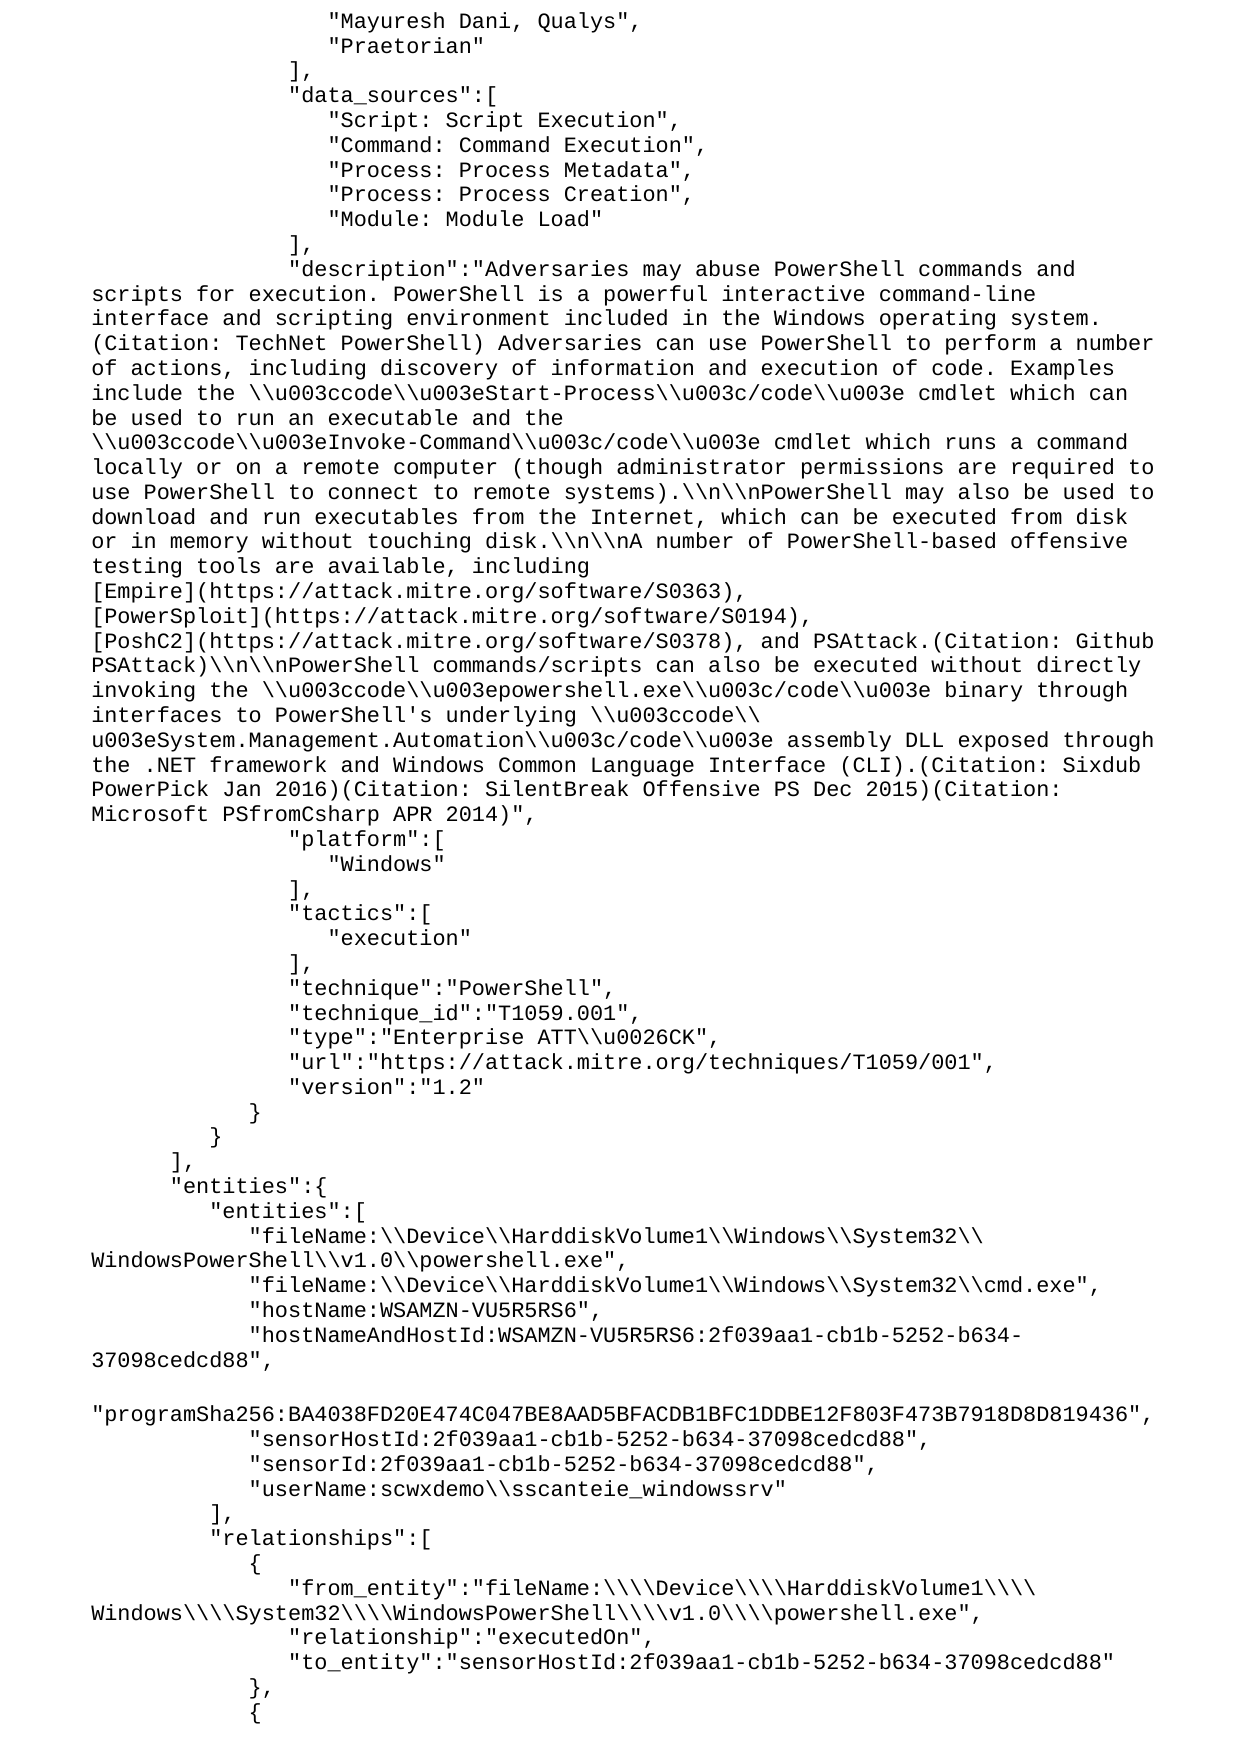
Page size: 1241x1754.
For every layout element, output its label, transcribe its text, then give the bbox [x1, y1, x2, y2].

text "Process: Process Metadata", [91, 159, 1164, 183]
text "Script: Script Execution", [91, 109, 1164, 134]
text "programSha256:BA4038FD20E474C047BE8AAD5BFACDB1BFC1DDBE12F803F473B7918D8D819436", [91, 1373, 1164, 1428]
text "entities":[ [91, 1200, 1164, 1225]
text "Mayuresh Dani, Qualys", [91, 10, 1164, 35]
text }, [91, 1676, 1164, 1701]
text "userName:scwxdemo\\sscanteie_windowssrv" [91, 1478, 1164, 1502]
text "execution" [91, 927, 1164, 952]
text "technique_id":"T1059.001", [91, 1002, 1164, 1026]
text "fileName:\\Device\\HarddiskVolume1\\Windows\\System32\\cmd.exe", [91, 1274, 1164, 1299]
text "type":"Enterprise ATT\\u0026CK", [91, 1026, 1164, 1051]
text "description":"Adversaries may abuse PowerShell commands and scripts for execution. PowerShell is a powerful interactive command-line interface and scripting environment included in the Windows operating system.(Citation: TechNet PowerShell) Adversaries can use PowerShell to perform a number of actions, including discovery of information and execution of code. Examples include the \\u003ccode\\u003eStart-Process\\u003c/code\\u003e cmdlet which can be used to run an executable and the \\u003ccode\\u003eInvoke-Command\\u003c/code\\u003e cmdlet which runs a command locally or on a remote computer (though administrator permissions are required to use PowerShell to connect to remote systems).\\n\\nPowerShell may also be used to download and run executables from the Internet, which can be executed from disk or in memory without touching disk.\\n\\nA number of PowerShell-based offensive testing tools are available, including [Empire](https://attack.mitre.org/software/S0363), [PowerSploit](https://attack.mitre.org/software/S0194), [PoshC2](https://attack.mitre.org/software/S0378), and PSAttack.(Citation: Github PSAttack)\\n\\nPowerShell commands/scripts can also be executed without directly invoking the \\u003ccode\\u003epowershell.exe\\u003c/code\\u003e binary through interfaces to PowerShell's underlying \\u003ccode\\u003eSystem.Management.Automation\\u003c/code\\u003e assembly DLL exposed through the .NET framework and Windows Common Language Interface (CLI).(Citation: Sixdub PowerPick Jan 2016)(Citation: SilentBreak Offensive PS Dec 2015)(Citation: Microsoft PSfromCsharp APR 2014)", [91, 258, 1164, 828]
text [91, 1651, 1164, 1676]
text "Command: Command Execution", [91, 134, 1164, 159]
text "relationship":"executedOn", [91, 1626, 1164, 1651]
text "Windows" [91, 853, 1164, 878]
text "fileName:\\Device\\HarddiskVolume1\\Windows\\System32\\WindowsPowerShell\\v1.0\\powershell.exe", [91, 1225, 1164, 1274]
text } [91, 1126, 1164, 1150]
text ], [91, 233, 1164, 258]
text "sensorHostId:2f039aa1-cb1b-5252-b634-37098cedcd88", [91, 1428, 1164, 1453]
text "data_sources":[ [91, 84, 1164, 109]
text "hostName:WSAMZN-VU5R5RS6", [91, 1299, 1164, 1324]
text "hostNameAndHostId:WSAMZN-VU5R5RS6:2f039aa1-cb1b-5252-b634-37098cedcd88", [91, 1324, 1164, 1373]
text { [91, 1552, 1164, 1577]
text "tactics":[ [91, 902, 1164, 927]
text "platform":[ [91, 828, 1164, 853]
text "technique":"PowerShell", [91, 977, 1164, 1002]
text ], [91, 59, 1164, 84]
text "url":"https://attack.mitre.org/techniques/T1059/001", [91, 1051, 1164, 1076]
text "entities":{ [91, 1175, 1164, 1200]
text ], [91, 1150, 1164, 1175]
text "version":"1.2" [91, 1076, 1164, 1101]
text ], [91, 1502, 1164, 1527]
text "relationships":[ [91, 1527, 1164, 1552]
text ], [91, 878, 1164, 902]
text "Module: Module Load" [91, 208, 1164, 233]
text ], [91, 952, 1164, 977]
text "from_entity":"fileName:\\\\Device\\\\HarddiskVolume1\\\\Windows\\\\System32\\\\WindowsPowerShell\\\\v1.0\\\\powershell.exe", [91, 1577, 1164, 1626]
text { [91, 1701, 1164, 1726]
text "sensorId:2f039aa1-cb1b-5252-b634-37098cedcd88", [91, 1453, 1164, 1478]
text "Process: Process Creation", [91, 183, 1164, 208]
text "Praetorian" [91, 35, 1164, 59]
text } [91, 1101, 1164, 1126]
